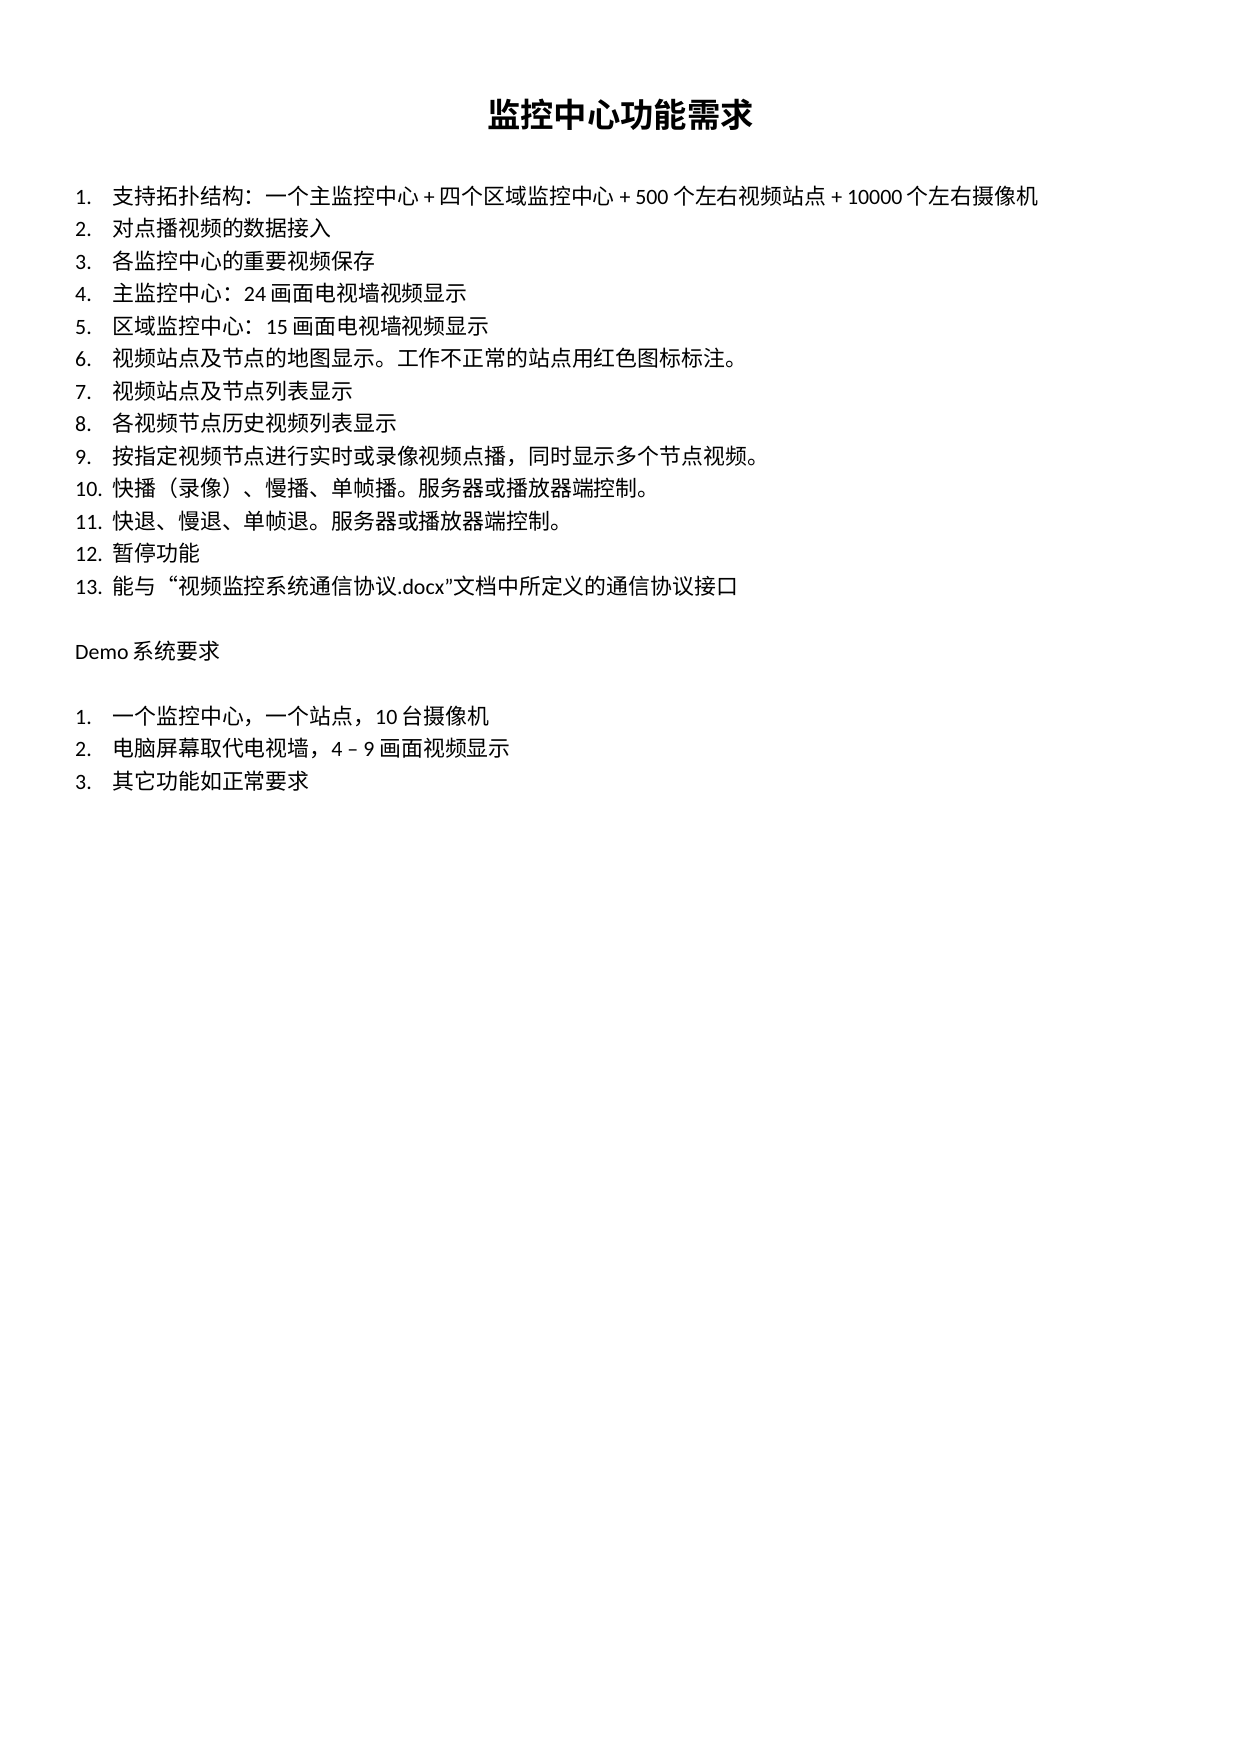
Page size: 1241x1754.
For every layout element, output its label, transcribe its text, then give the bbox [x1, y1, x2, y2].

list 区域监控中心：15画面电视墙视频显示 [75, 308, 1165, 341]
list 其它功能如正常要求 [75, 763, 1165, 796]
list 按指定视频节点进行实时或录像视频点播，同时显示多个节点视频。 [75, 438, 1165, 471]
list 快退、慢退、单帧退。服务器或播放器端控制。 [75, 503, 1165, 536]
list 主监控中心：24画面电视墙视频显示 [75, 276, 1165, 308]
list 支持拓扑结构：一个主监控中心 + 四个区域监控中心 + 500个左右视频站点 + 10000个左右摄像机 [75, 178, 1165, 211]
list 快播（录像）、慢播、单帧播。服务器或播放器端控制。 [75, 471, 1165, 503]
list 一个监控中心，一个站点，10台摄像机 [75, 698, 1165, 731]
list 能与“视频监控系统通信协议.docx”文档中所定义的通信协议接口 [75, 568, 1165, 601]
list 各视频节点历史视频列表显示 [75, 406, 1165, 438]
list 对点播视频的数据接入 [75, 211, 1165, 243]
list 电脑屏幕取代电视墙，4 – 9 画面视频显示 [75, 731, 1165, 763]
list 视频站点及节点列表显示 [75, 373, 1165, 406]
list 暂停功能 [75, 536, 1165, 568]
text 监控中心功能需求 [75, 81, 1165, 146]
text Demo系统要求 [75, 633, 1165, 666]
list 视频站点及节点的地图显示。工作不正常的站点用红色图标标注。 [75, 341, 1165, 373]
list 各监控中心的重要视频保存 [75, 243, 1165, 276]
